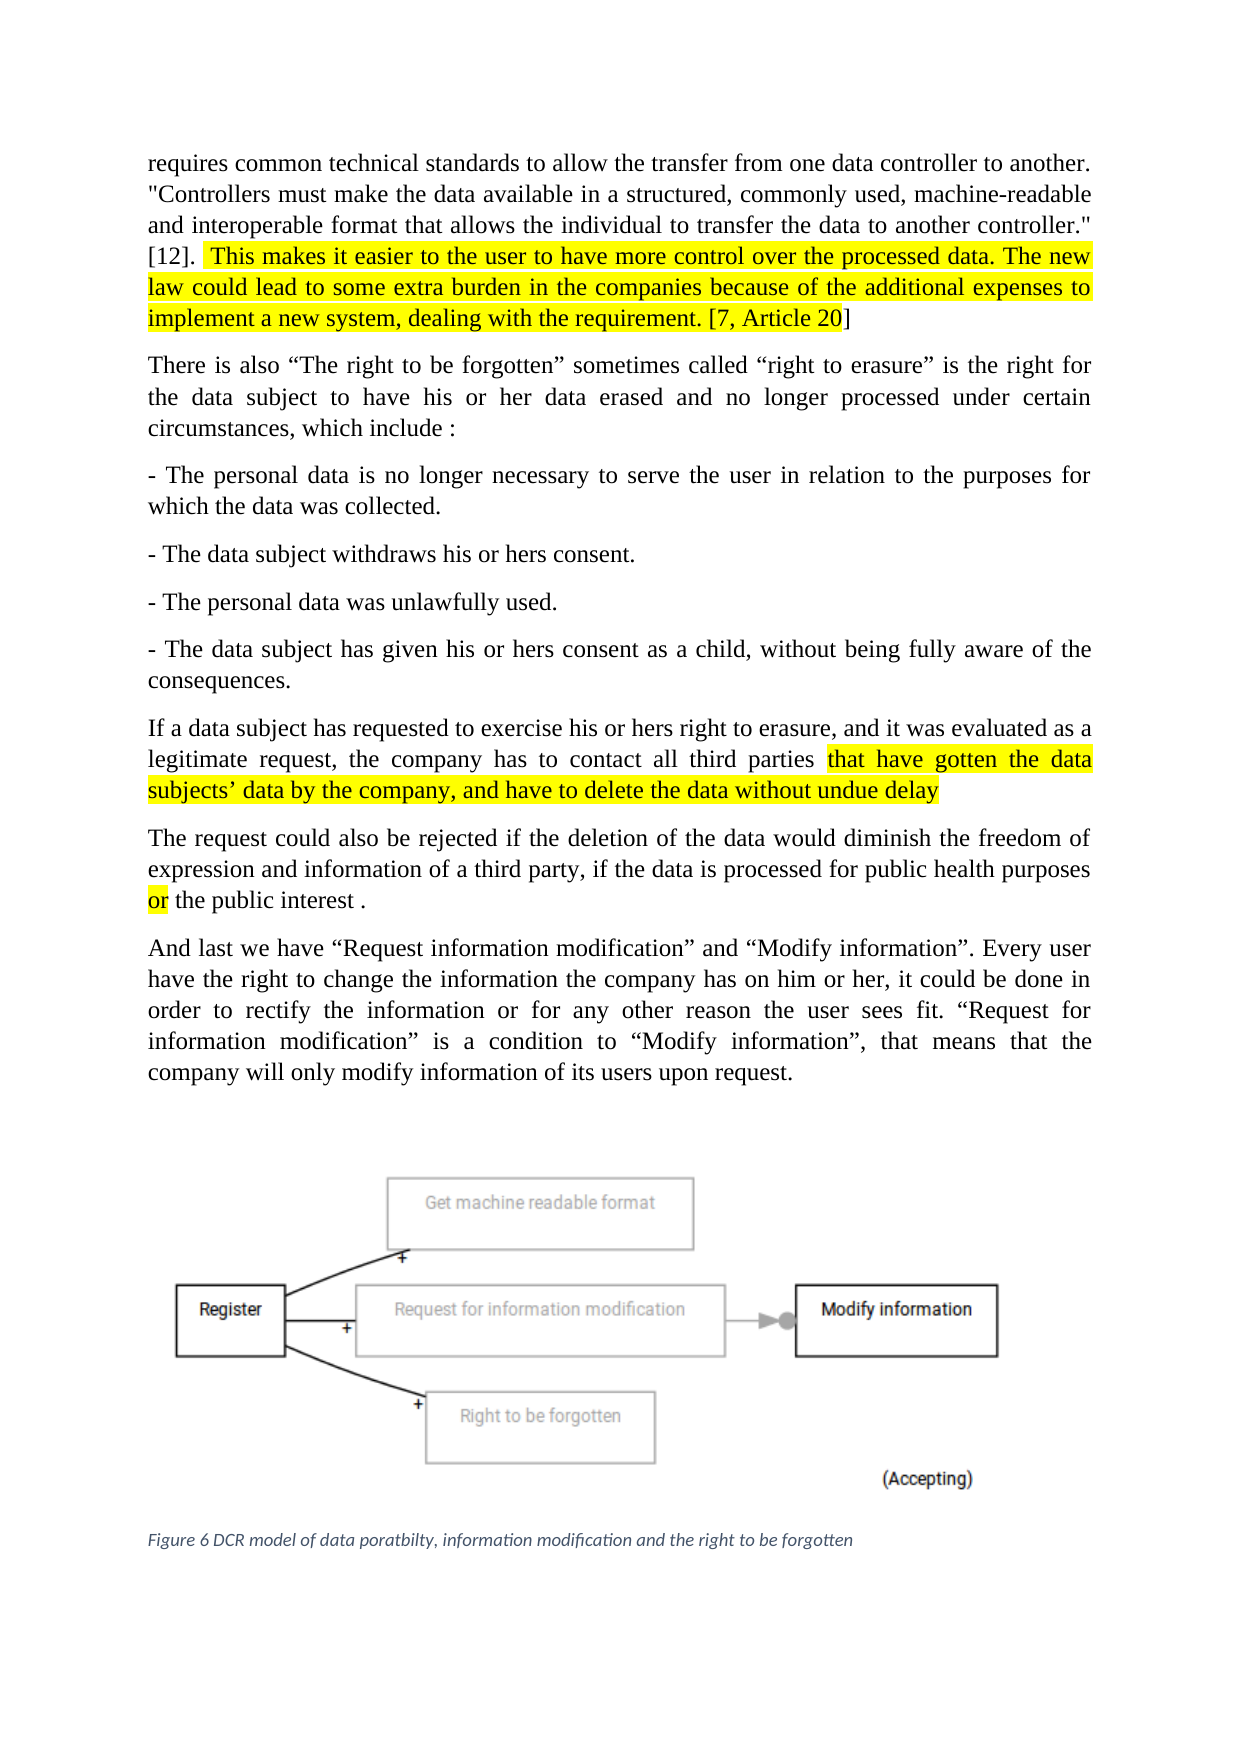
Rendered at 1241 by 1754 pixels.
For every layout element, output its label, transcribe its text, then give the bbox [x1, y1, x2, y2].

text The request could also be rejected if the deletion of the data would diminish the freedom of expression and information of a third party, if the data is processed for public health purposes or the public interest . [148, 823, 1093, 914]
text If a data subject has requested to exercise his or hers right to erasure, and it was evaluated as a legitimate request, the company has to contact all third parties that have gotten the data subjects’ data by the company, and have to delete the data without undue delay [148, 713, 1093, 804]
text - The personal data was unlawfully used. [148, 587, 1093, 616]
text - The data subject has given his or hers consent as a child, without being fully aware of the consequences. [148, 634, 1093, 694]
text - The data subject withdraws his or hers consent. [148, 539, 1093, 568]
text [148, 148, 1093, 272]
text There is also “The right to be forgotten” sometimes called “right to erasure” is the right for the data subject to have his or her data erased and no longer processed under certain circumstances, which include : [148, 351, 1093, 441]
text And last we have “Request information modification” and “Modify information”. Every user have the right to change the information the company has on him or her, it could be done in order to rectify the information or for any other reason the user sees fit. “Request for information modification” is a condition to “Modify information”, that means that the company will only modify information of its users upon request. [148, 933, 1093, 1086]
picture [147, 1105, 1088, 1510]
text - The personal data is no longer necessary to serve the user in relation to the purposes for which the data was collected. [148, 460, 1093, 520]
text Figure 6 DCR model of data poratbilty, information modification and the right to be forgotten [148, 1528, 1093, 1551]
